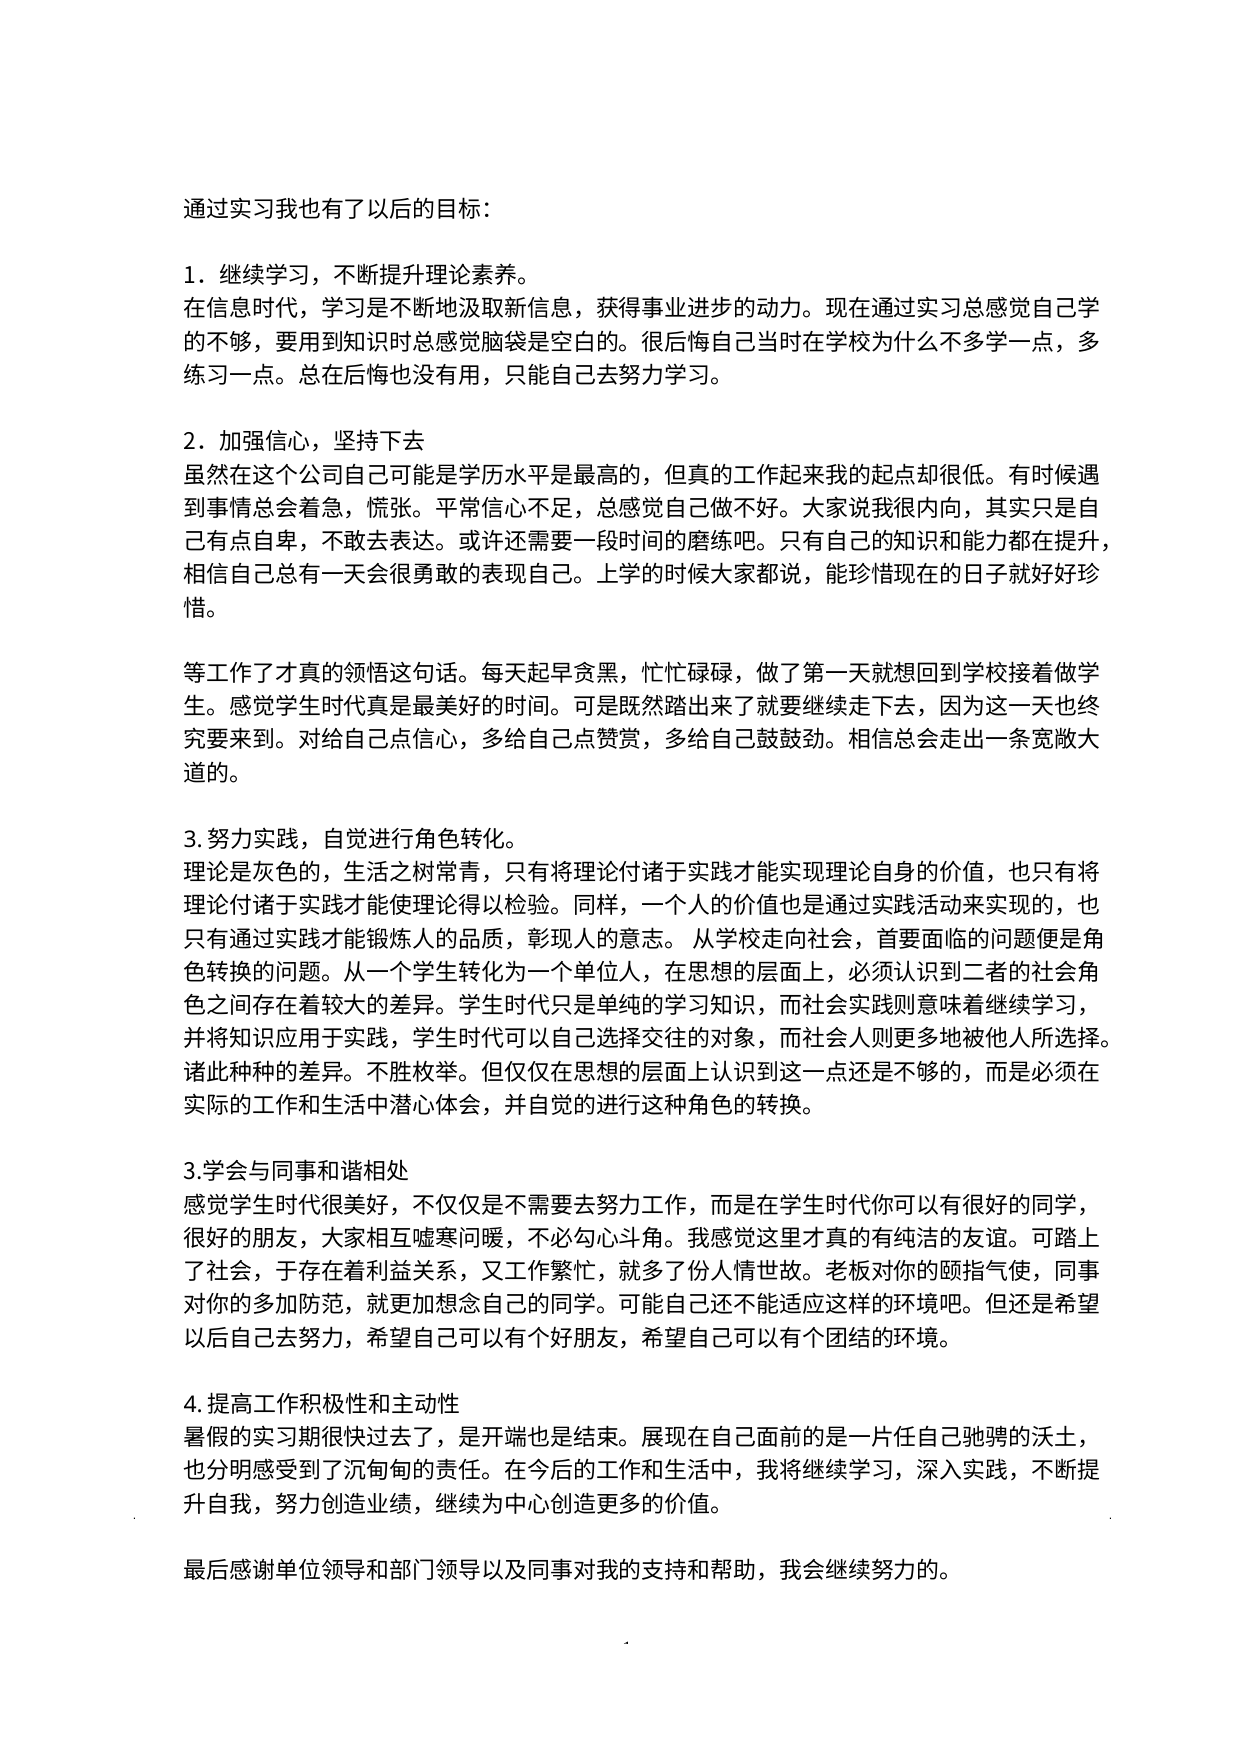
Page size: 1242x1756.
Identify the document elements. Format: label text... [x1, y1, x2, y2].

text 2．加强信心，坚持下去 [108, 423, 1112, 456]
text 通过实习我也有了以后的目标： [183, 191, 1112, 224]
text 3.学会与同事和谐相处 [108, 1153, 1112, 1186]
text 3. 努力实践，自觉进行角色转化。 [183, 821, 1112, 854]
text 4. 提高工作积极性和主动性 [183, 1386, 1112, 1419]
text 在信息时代，学习是不断地汲取新信息，获得事业进步的动力。现在通过实习总感觉自己学的不够，要用到知识时总感觉脑袋是空白的。很后悔自己当时在学校为什么不多学一点，多练习一点。总在后悔也没有用，只能自己去努力学习。 [183, 290, 1112, 390]
text 虽然在这个公司自己可能是学历水平是最高的，但真的工作起来我的起点却很低。有时候遇到事情总会着急，慌张。平常信心不足，总感觉自己做不好。大家说我很内向，其实只是自己有点自卑，不敢去表达。或许还需要一段时间的磨练吧。只有自己的知识和能力都在提升，相信自己总有一天会很勇敢的表现自己。上学的时候大家都说，能珍惜现在的日子就好好珍惜。 [183, 456, 1112, 623]
text 感觉学生时代很美好，不仅仅是不需要去努力工作，而是在学生时代你可以有很好的同学，很好的朋友，大家相互嘘寒问暖，不必勾心斗角。我感觉这里才真的有纯洁的友谊。可踏上了社会，于存在着利益关系，又工作繁忙，就多了份人情世故。老板对你的颐指气使，同事对你的多加防范，就更加想念自己的同学。可能自己还不能适应这样的环境吧。但还是希望以后自己去努力，希望自己可以有个好朋友，希望自己可以有个团结的环境。 [183, 1186, 1112, 1353]
text 等工作了才真的领悟这句话。每天起早贪黑，忙忙碌碌，做了第一天就想回到学校接着做学生。感觉学生时代真是最美好的时间。可是既然踏出来了就要继续走下去，因为这一天也终究要来到。对给自己点信心，多给自己点赞赏，多给自己鼓鼓劲。相信总会走出一条宽敞大道的。 [183, 655, 1112, 788]
text 1．继续学习，不断提升理论素养。 [108, 257, 1112, 290]
text 理论是灰色的，生活之树常青，只有将理论付诸于实践才能实现理论自身的价值，也只有将理论付诸于实践才能使理论得以检验。同样，一个人的价值也是通过实践活动来实现的，也只有通过实践才能锻炼人的品质，彰现人的意志。 从学校走向社会，首要面临的问题便是角色转换的问题。从一个学生转化为一个单位人，在思想的层面上，必须认识到二者的社会角色之间存在着较大的差异。学生时代只是单纯的学习知识，而社会实践则意味着继续学习，并将知识应用于实践，学生时代可以自己选择交往的对象，而社会人则更多地被他人所选择。诸此种种的差异。不胜枚举。但仅仅在思想的层面上认识到这一点还是不够的，而是必须在实际的工作和生活中潜心体会，并自觉的进行这种角色的转换。 [183, 854, 1112, 1120]
text 暑假的实习期很快过去了，是开端也是结束。展现在自己面前的是一片任自己驰骋的沃土，也分明感受到了沉甸甸的责任。在今后的工作和生活中，我将继续学习，深入实践，不断提升自我，努力创造业绩，继续为中心创造更多的价值。 [183, 1419, 1112, 1519]
text 最后感谢单位领导和部门领导以及同事对我的支持和帮助，我会继续努力的。 [183, 1552, 1112, 1585]
